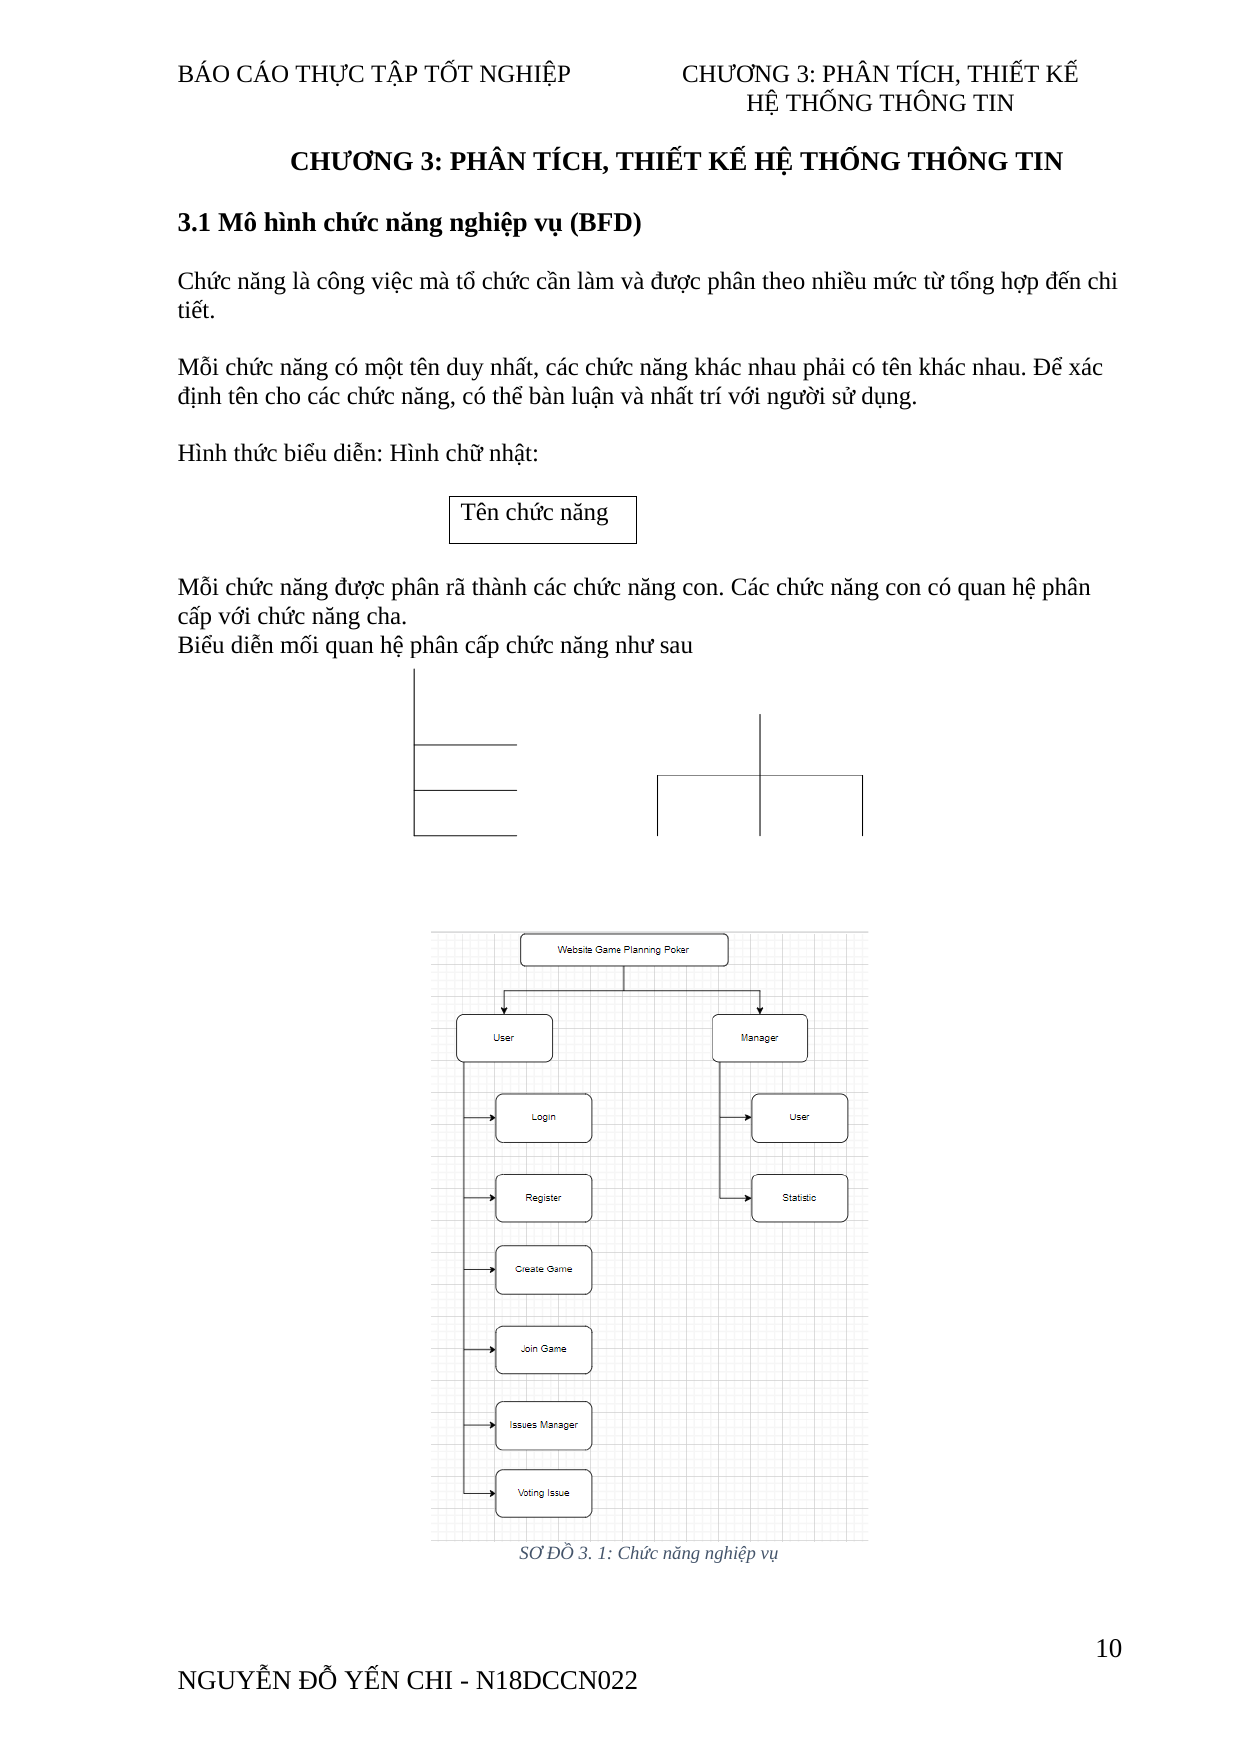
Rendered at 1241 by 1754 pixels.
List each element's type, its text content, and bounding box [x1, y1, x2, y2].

list CHƯƠNG 3: PHÂN TÍCH, THIẾT KẾ HỆ THỐNG THÔNG TIN [290, 145, 1122, 176]
text Chức năng là công việc mà tổ chức cần làm và được phân theo nhiều mức từ tổng hợp đến chi tiết. [177, 266, 1122, 323]
subtitle 3.1 Mô hình chức năng nghiệp vụ (BFD) [177, 206, 1122, 237]
picture [431, 931, 869, 1542]
text Mỗi chức năng được phân rã thành các chức năng con. Các chức năng con có quan hệ phân cấp với chức năng cha. [177, 572, 1122, 630]
text Biểu diễn mối quan hệ phân cấp chức năng như sau [177, 630, 1122, 659]
text Mỗi chức năng có một tên duy nhất, các chức năng khác nhau phải có tên khác nhau. Để xác định tên cho các chức năng, có thể bàn luận và nhất trí với người sử dụng. [177, 352, 1122, 410]
table_header Tên chức năng [450, 497, 636, 543]
text Hình thức biểu diễn: Hình chữ nhật: [177, 438, 1122, 467]
picture [402, 658, 878, 870]
